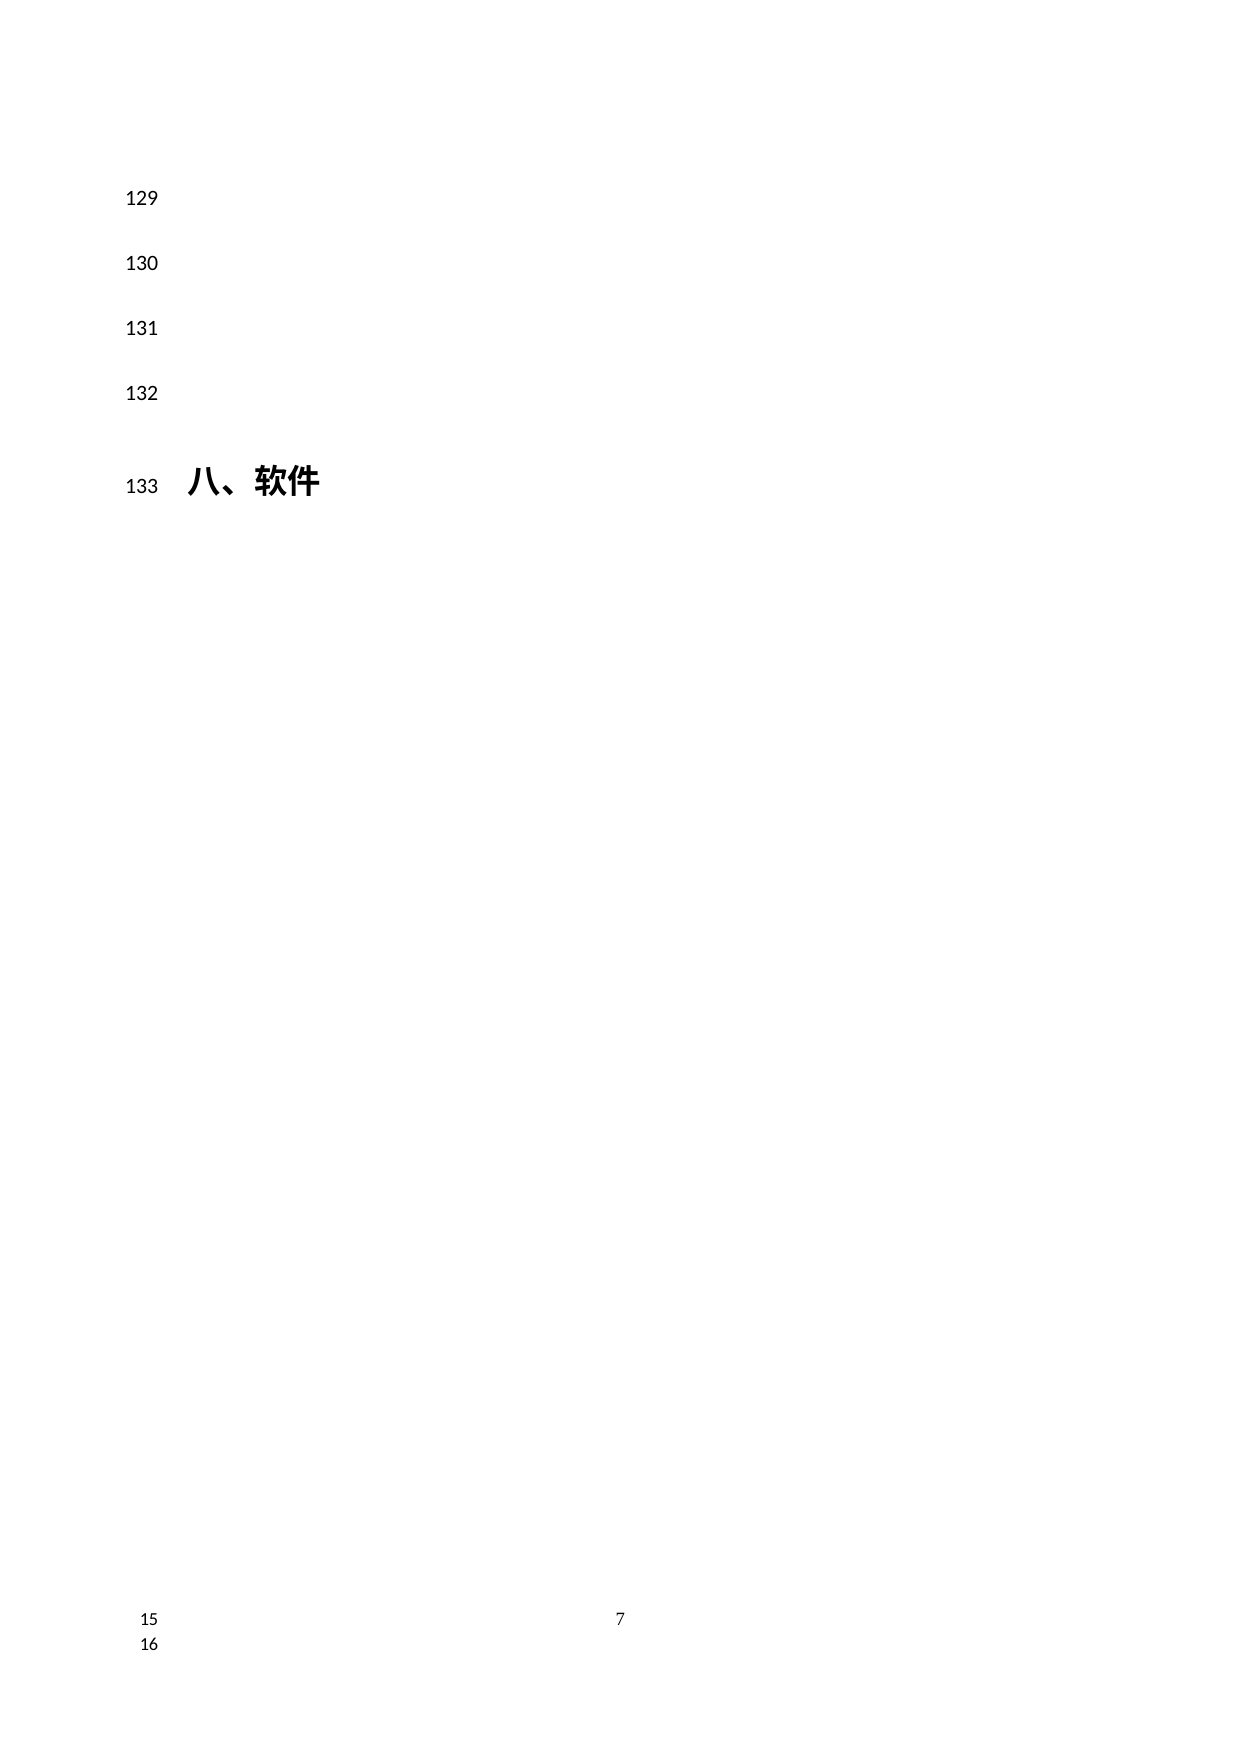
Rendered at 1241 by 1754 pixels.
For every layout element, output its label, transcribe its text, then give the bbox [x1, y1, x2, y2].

title 八、软件 [187, 447, 1053, 512]
